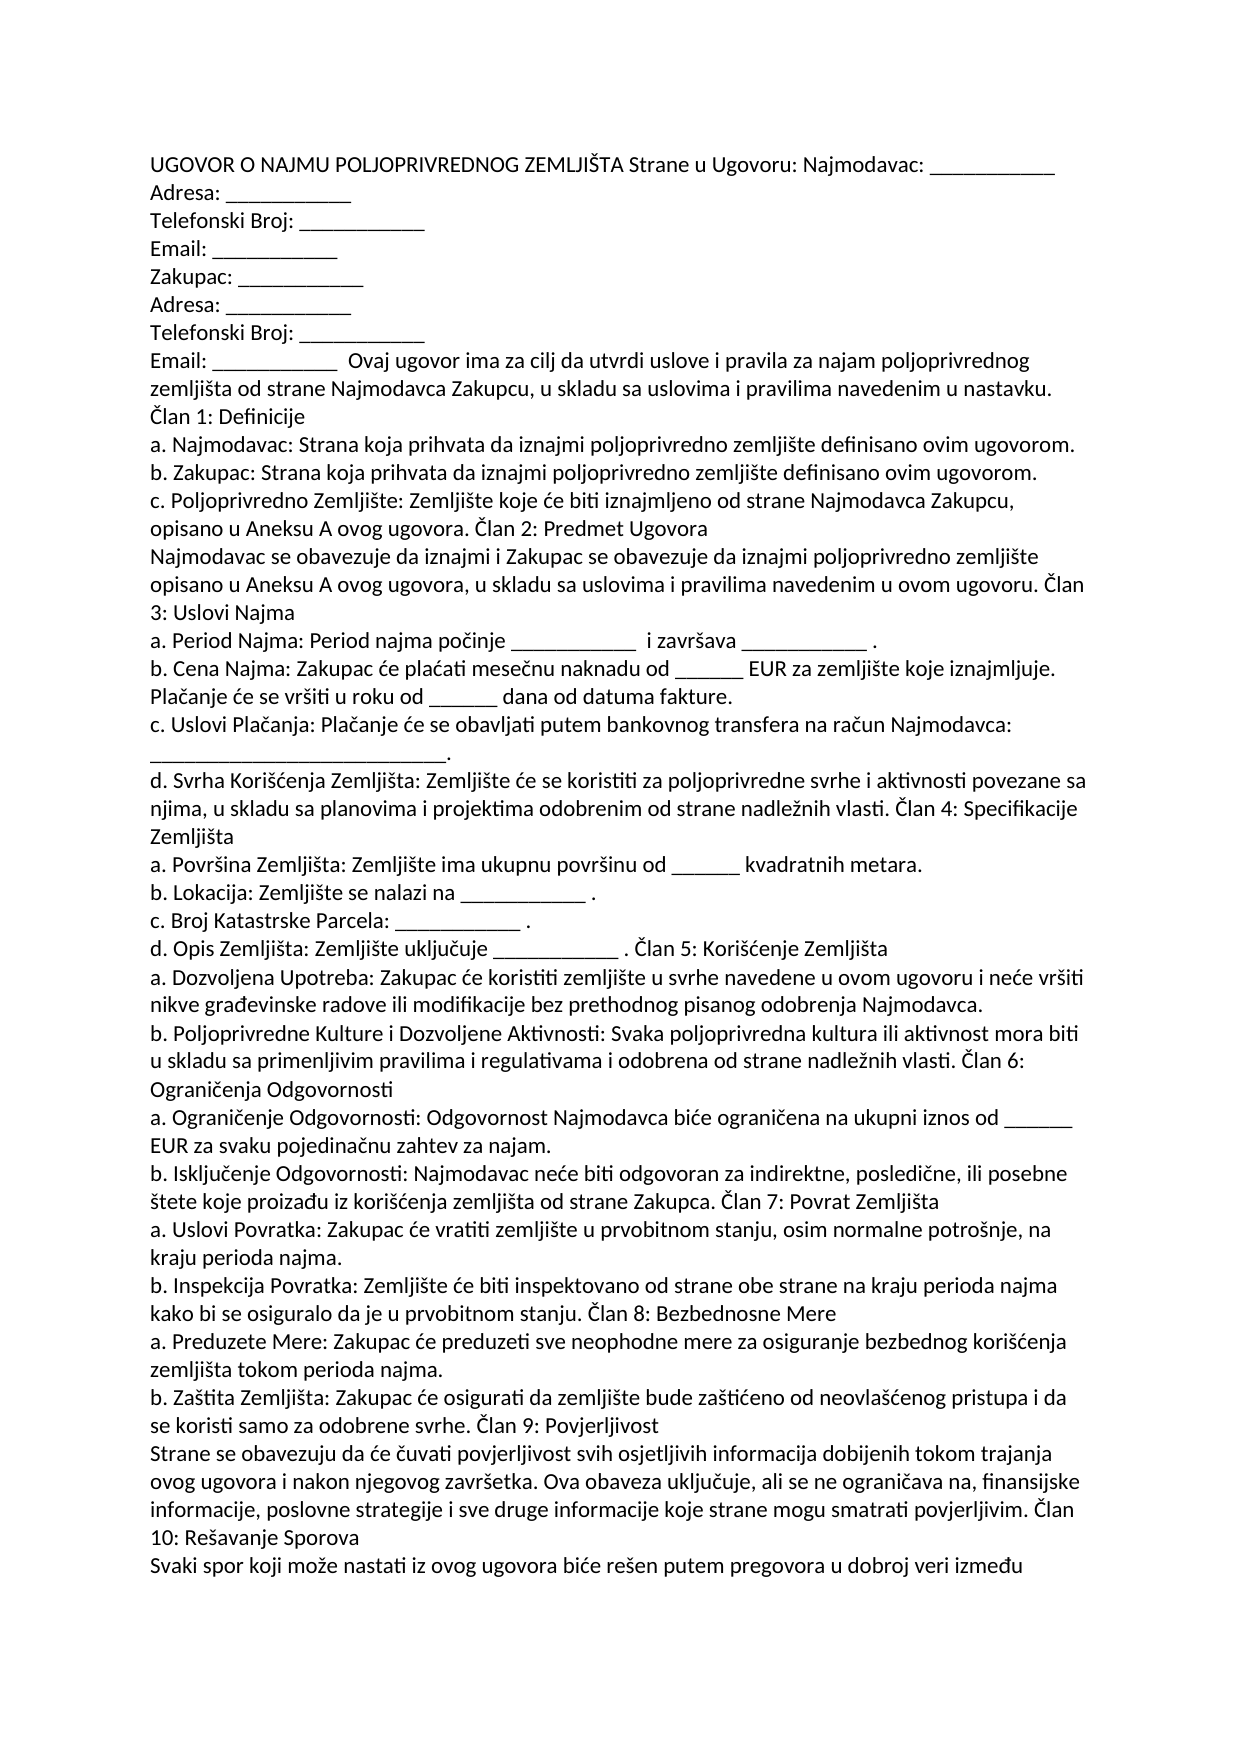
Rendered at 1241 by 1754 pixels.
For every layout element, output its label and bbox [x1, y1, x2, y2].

text [150, 150, 1090, 1579]
